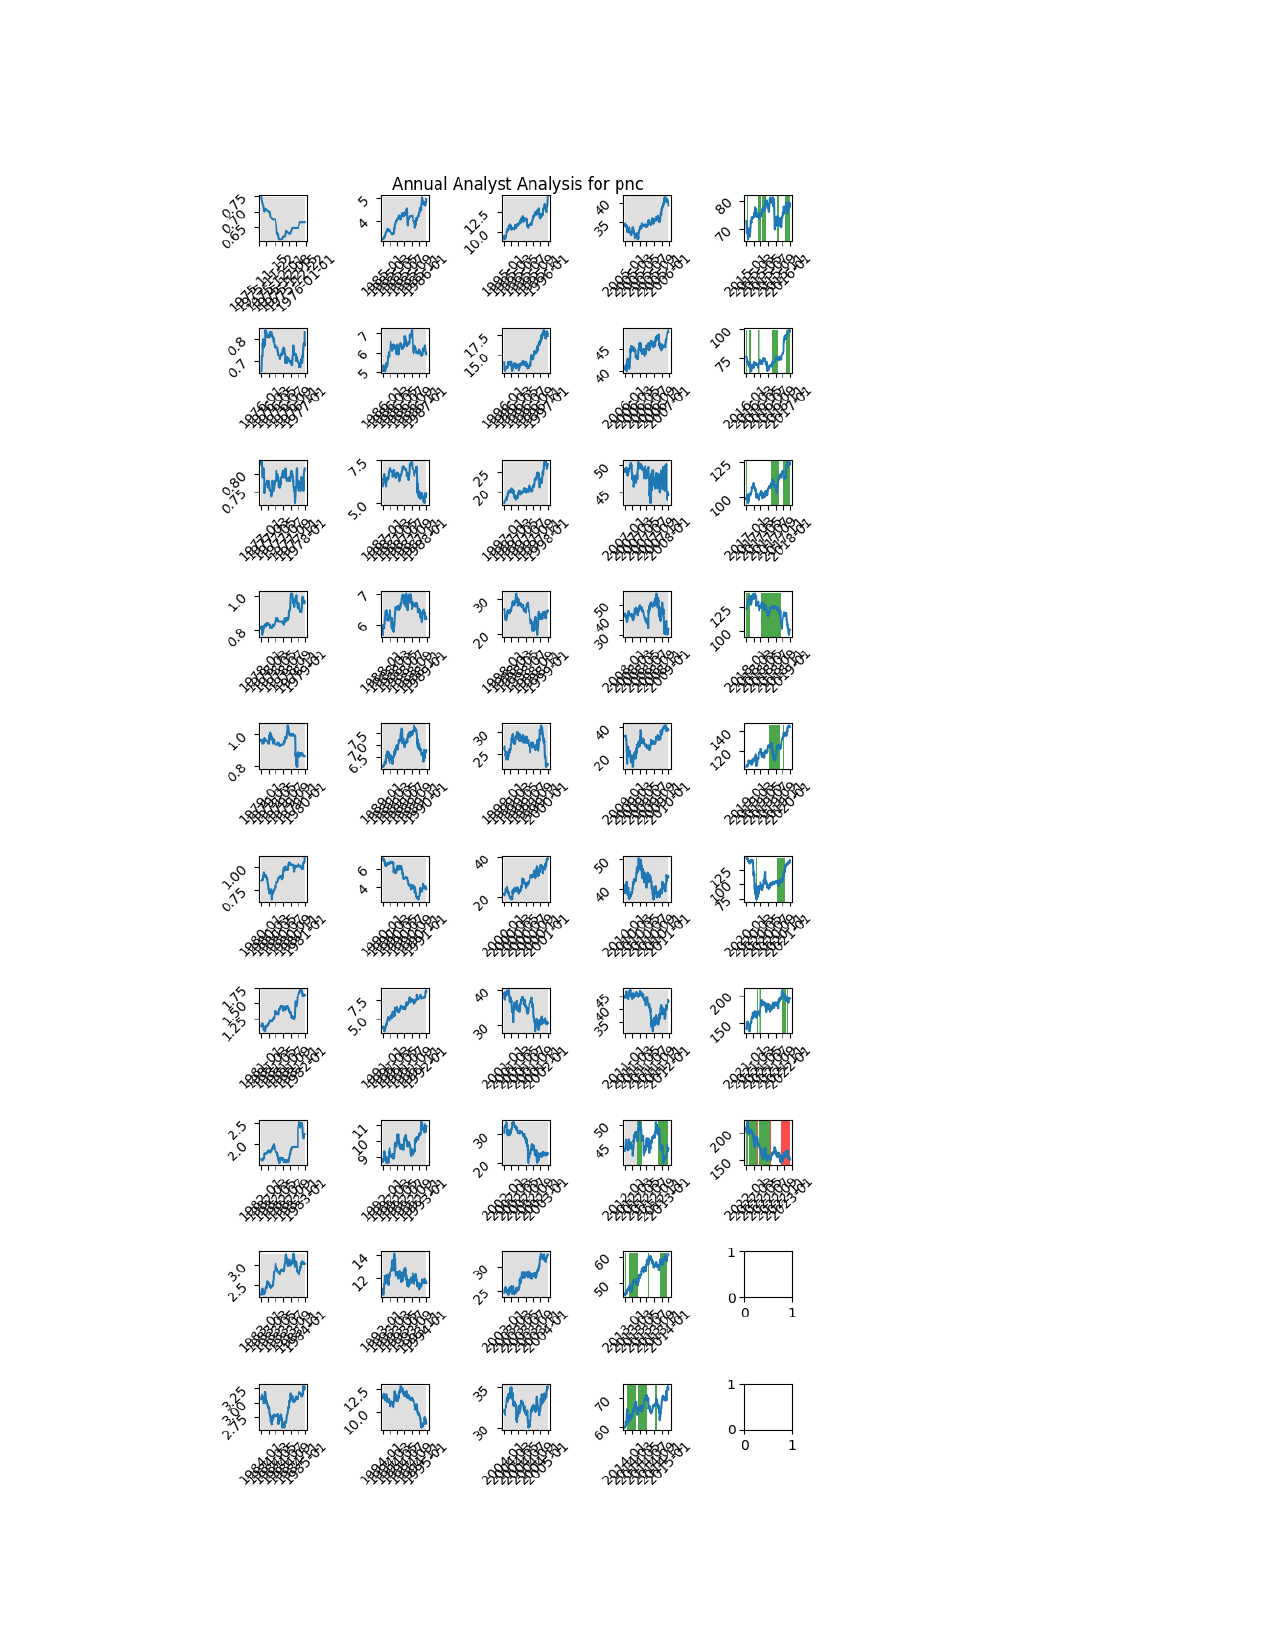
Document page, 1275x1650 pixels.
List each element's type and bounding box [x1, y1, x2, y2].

picture [206, 150, 829, 1500]
